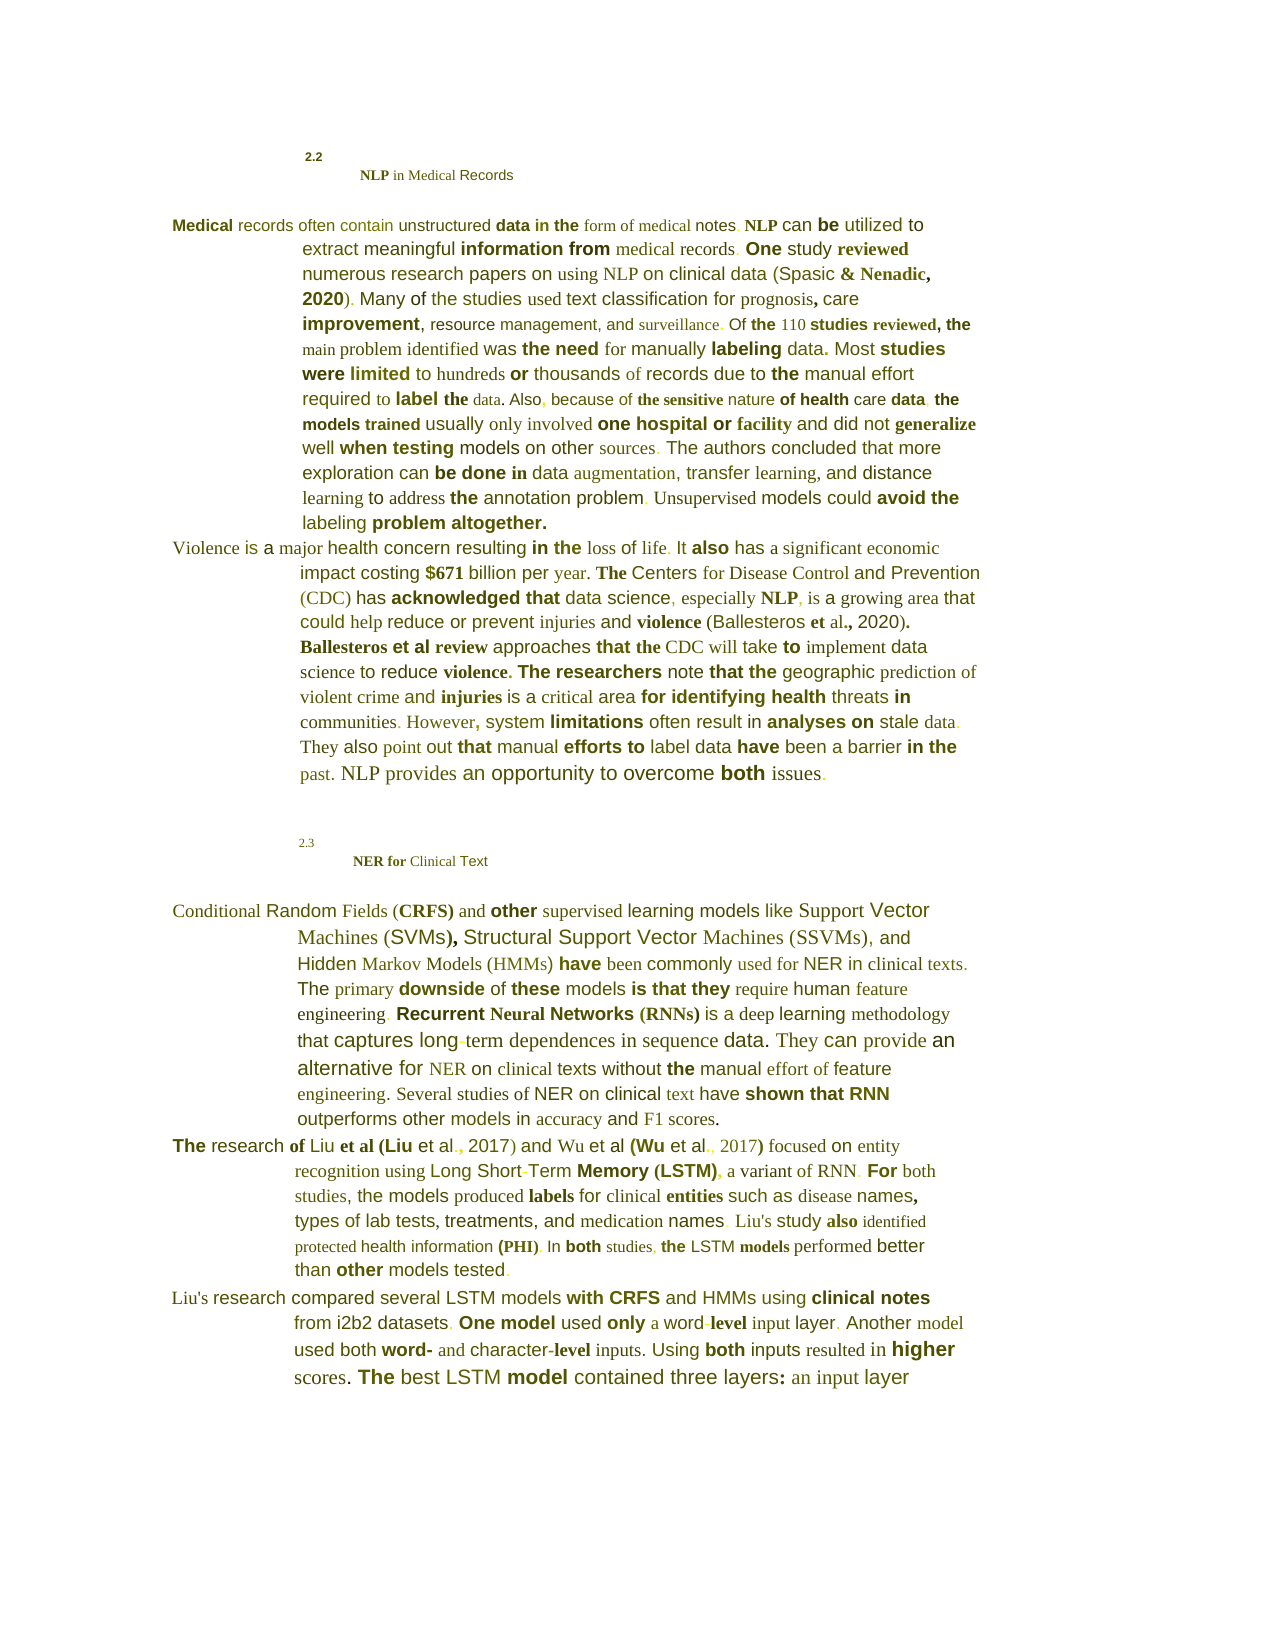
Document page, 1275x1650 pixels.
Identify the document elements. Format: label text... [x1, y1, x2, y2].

text NLP in Medical Records [360, 166, 566, 183]
text The research of Liu et al (Liu et al., 2017) and Wu et al (Wu et al., 2017) focused on entity recognition using Long Short-Term Memory (LSTM), a variant of RNN. For both studies, the models produced labels for clinical entities such as disease names, types of lab tests, treatments, and medication names. Liu's study also identified protected health information (PHI). In both studies, the LSTM models performed better than other models tested. [172, 1135, 958, 1281]
text Medical records often contain unstructured data in the form of medical notes. NLP can be utilized to extract meaningful information from medical records. One study reviewed numerous research papers on using NLP on clinical data (Spasic & Nenadic, 2020). Many of the studies used text classification for prognosis, care improvement, resource management, and surveillance. Of the 110 studies reviewed, the main problem identified was the need for manually labeling data. Most studies were limited to hundreds or thousands of records due to the manual effort required to label the data. Also, because of the sensitive nature of health care data, the models trained usually only involved one hospital or facility and did not generalize well when testing models on other sources. The authors concluded that more exploration can be done in data augmentation, transfer learning, and distance learning to address the annotation problem. Unsupervised models could avoid the labeling problem altogether. [172, 213, 982, 533]
text 2.2 [305, 150, 331, 164]
text Violence is a major health concern resulting in the loss of life. It also has a significant economic impact costing $671 billion per year. The Centers for Disease Control and Prevention (CDC) has acknowledged that data science, especially NLP, is a growing area that could help reduce or prevent injuries and violence (Ballesteros et al., 2020). Ballesteros et al review approaches that the CDC will take to implement data science to reduce violence. The researchers note that the geographic prediction of violent crime and injuries is a critical area for identifying health threats in communities. However, system limitations often result in analyses on stale data. They also point out that manual efforts to label data have been a barrier in the past. NLP provides an opportunity to overcome both issues. [172, 537, 983, 785]
text Liu's research compared several LSTM models with CRFS and HMMs using clinical notes from i2b2 datasets. One model used only a word-level input layer. Another model used both word- and character-level inputs. Using both inputs resulted in higher scores. The best LSTM model contained three layers: an input layer [171, 1287, 969, 1389]
text 2.3 [298, 836, 323, 850]
text NER for Clinical Text [353, 852, 539, 869]
text Conditional Random Fields (CRFS) and other supervised learning models like Support Vector Machines (SVMs), Structural Support Vector Machines (SSVMs), and Hidden Markov Models (HMMs) have been commonly used for NER in clinical texts. The primary downside of these models is that they require human feature engineering. Recurrent Neural Networks (RNNs) is a deep learning methodology that captures long-term dependences in sequence data. They can provide an alternative for NER on clinical texts without the manual effort of feature engineering. Several studies of NER on clinical text have shown that RNN outperforms other models in accuracy and F1 scores. [172, 897, 973, 1129]
